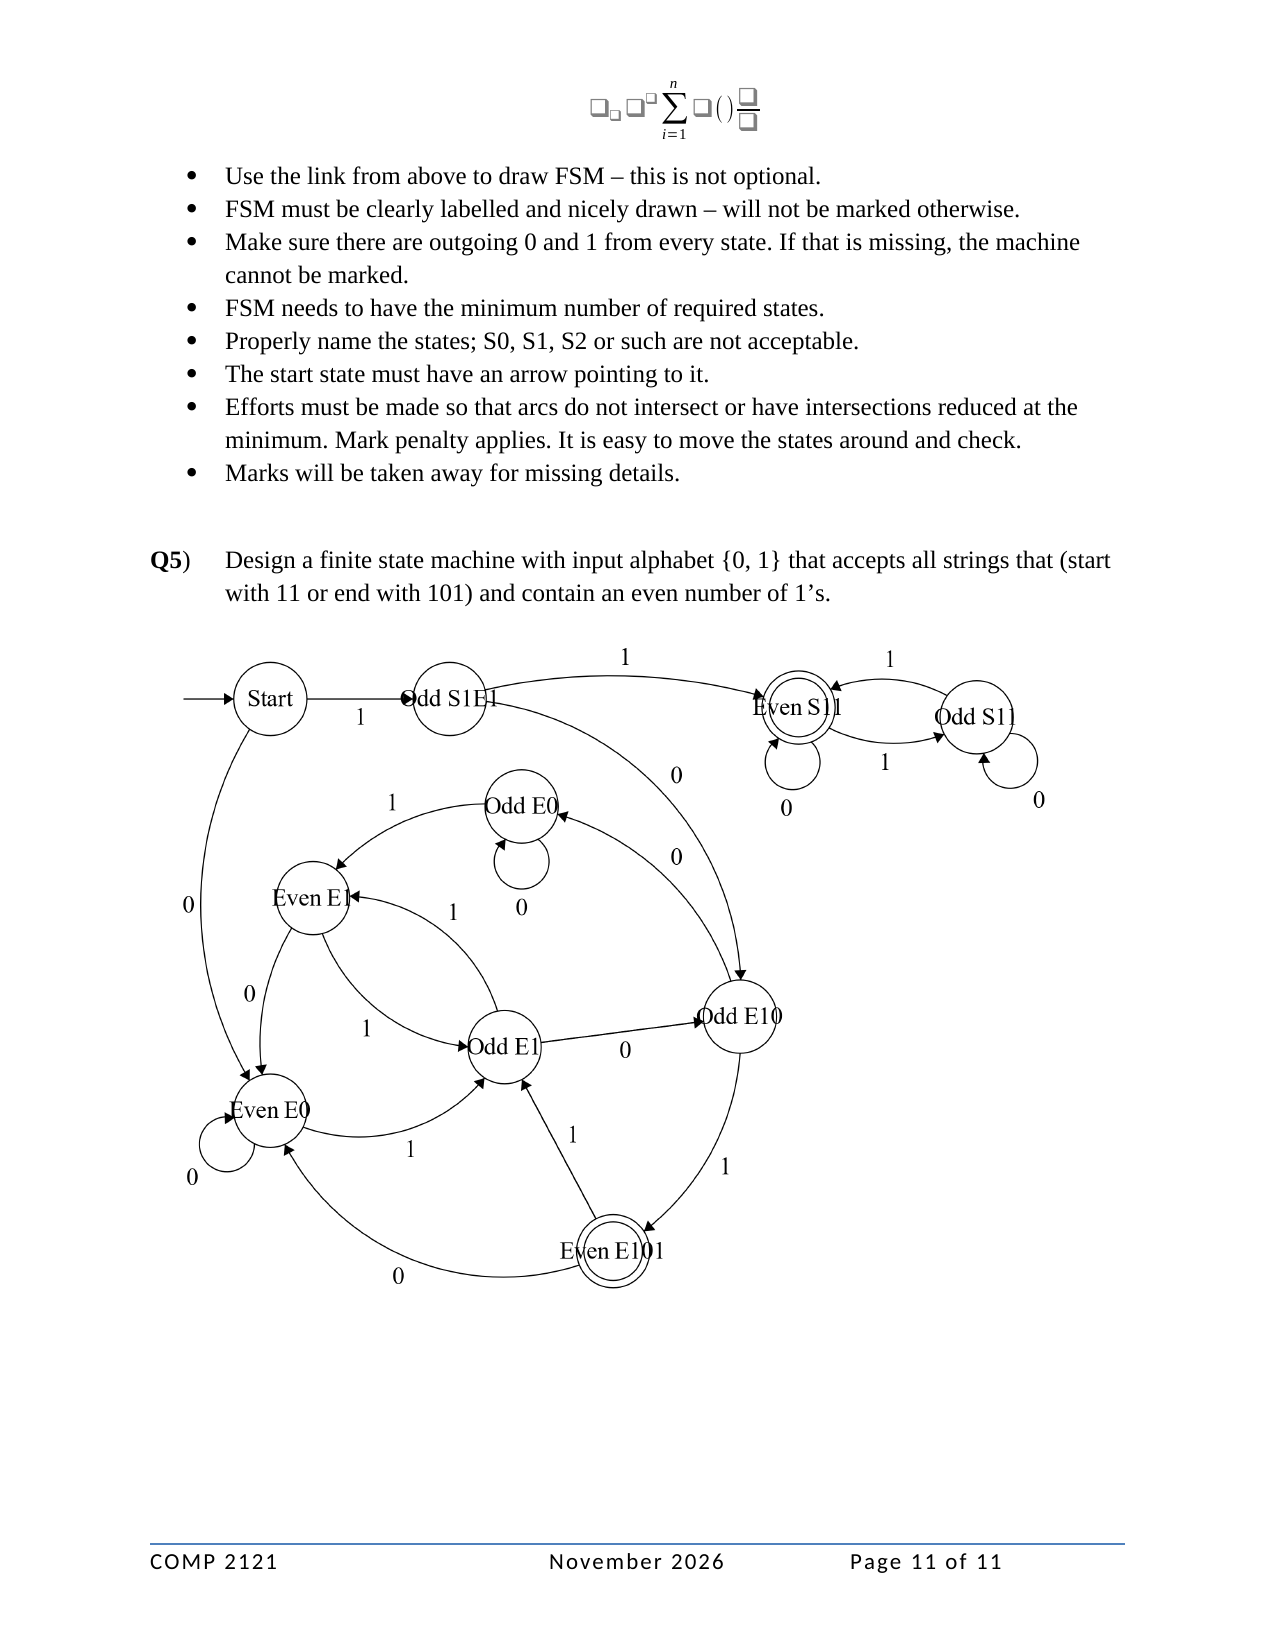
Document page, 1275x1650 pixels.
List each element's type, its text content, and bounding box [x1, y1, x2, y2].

list Efforts must be made so that arcs do not intersect or have intersections reduced at the minimum. Mark penalty applies. It is easy to move the states around and check. [187, 392, 1125, 454]
list Use the link from above to draw FSM – this is not optional. [187, 161, 1125, 190]
list FSM needs to have the minimum number of required states. [187, 293, 1125, 322]
list Properly name the states; S0, S1, S2 or such are not acceptable. [187, 326, 1125, 355]
list The start state must have an arrow pointing to it. [187, 359, 1125, 388]
list Make sure there are outgoing 0 and 1 from every state. If that is missing, the machine cannot be marked. [187, 227, 1125, 289]
list Marks will be taken away for missing details. [187, 458, 1125, 487]
picture [150, 632, 1125, 1364]
list FSM must be clearly labelled and nicely drawn – will not be marked otherwise. [187, 194, 1125, 223]
text Q5) Design a finite state machine with input alphabet {0, 1} that accepts all strings that (start with 11 or end with 101) and contain an even number of 1’s. [150, 545, 1125, 607]
